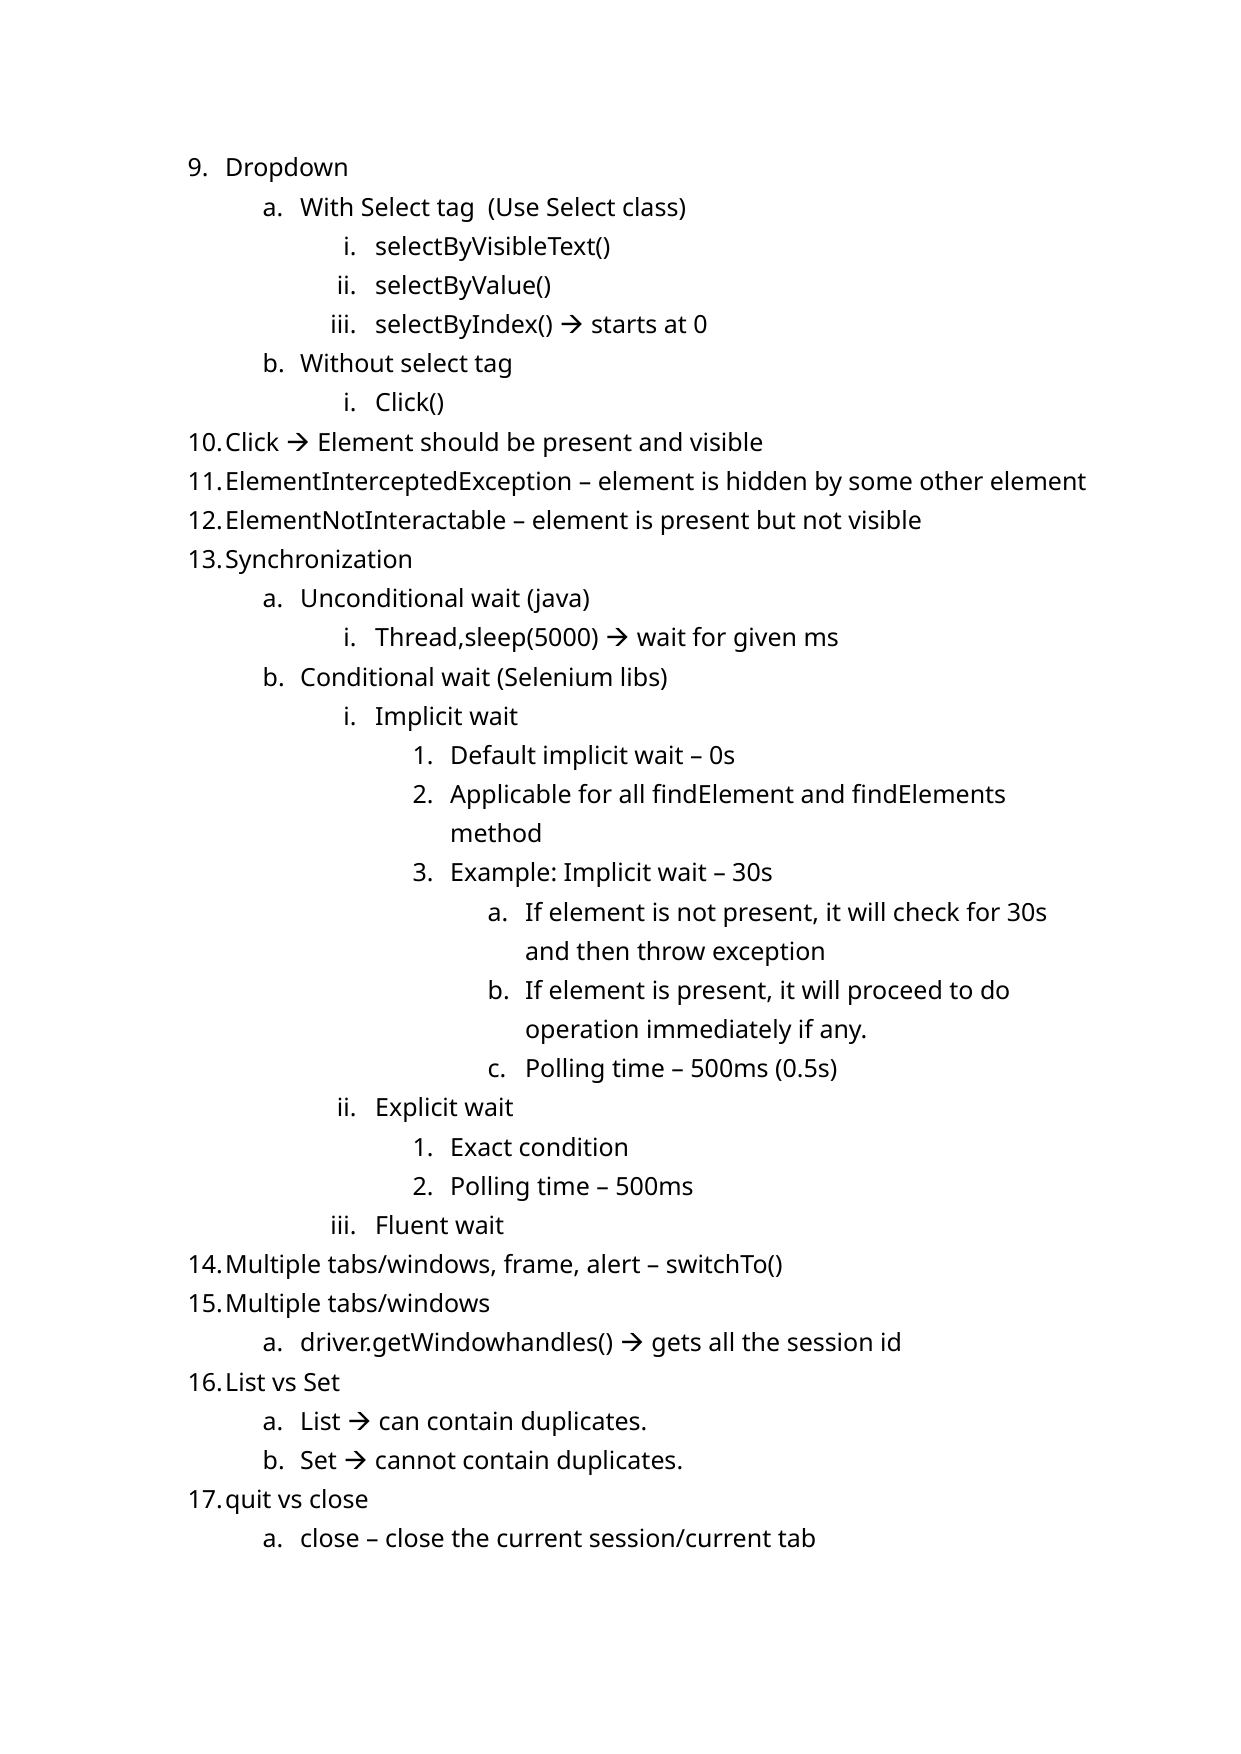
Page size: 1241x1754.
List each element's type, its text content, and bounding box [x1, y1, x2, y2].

list Set cannot contain duplicates. [262, 1442, 1090, 1477]
list If element is not present, it will check for 30s and then throw exception [487, 894, 1090, 967]
list Applicable for all findElement and findElements method [412, 777, 1090, 850]
list Click() [356, 385, 1090, 419]
list With Select tag (Use Select class) [262, 189, 1090, 223]
list Without select tag [262, 346, 1090, 380]
list ElementInterceptedException – element is hidden by some other element [187, 463, 1090, 497]
list ElementNotInteractable – element is present but not visible [187, 502, 1090, 537]
list Multiple tabs/windows, frame, alert – switchTo() [187, 1247, 1090, 1281]
list quit vs close [187, 1482, 1090, 1516]
list Fluent wait [356, 1207, 1090, 1242]
list Thread,sleep(5000) wait for given ms [356, 620, 1090, 654]
list Implicit wait [356, 698, 1090, 732]
list List vs Set [187, 1364, 1090, 1398]
list driver.getWindowhandles() gets all the session id [262, 1325, 1090, 1359]
list Synchronization [187, 542, 1090, 576]
list Conditional wait (Selenium libs) [262, 659, 1090, 693]
list selectByValue() [356, 267, 1090, 302]
list Example: Implicit wait – 30s [412, 855, 1090, 889]
list List can contain duplicates. [262, 1403, 1090, 1437]
list selectByIndex() starts at 0 [356, 307, 1090, 341]
list selectByVisibleText() [356, 228, 1090, 262]
list Click Element should be present and visible [187, 424, 1090, 458]
list close – close the current session/current tab [262, 1521, 1090, 1555]
list Polling time – 500ms (0.5s) [487, 1051, 1090, 1085]
list Dropdown [187, 150, 1090, 184]
list Explicit wait [356, 1090, 1090, 1124]
list Unconditional wait (java) [262, 581, 1090, 615]
list Default implicit wait – 0s [412, 737, 1090, 772]
list If element is present, it will proceed to do operation immediately if any. [487, 972, 1090, 1046]
list Exact condition [412, 1129, 1090, 1163]
list Polling time – 500ms [412, 1168, 1090, 1202]
list Multiple tabs/windows [187, 1286, 1090, 1320]
